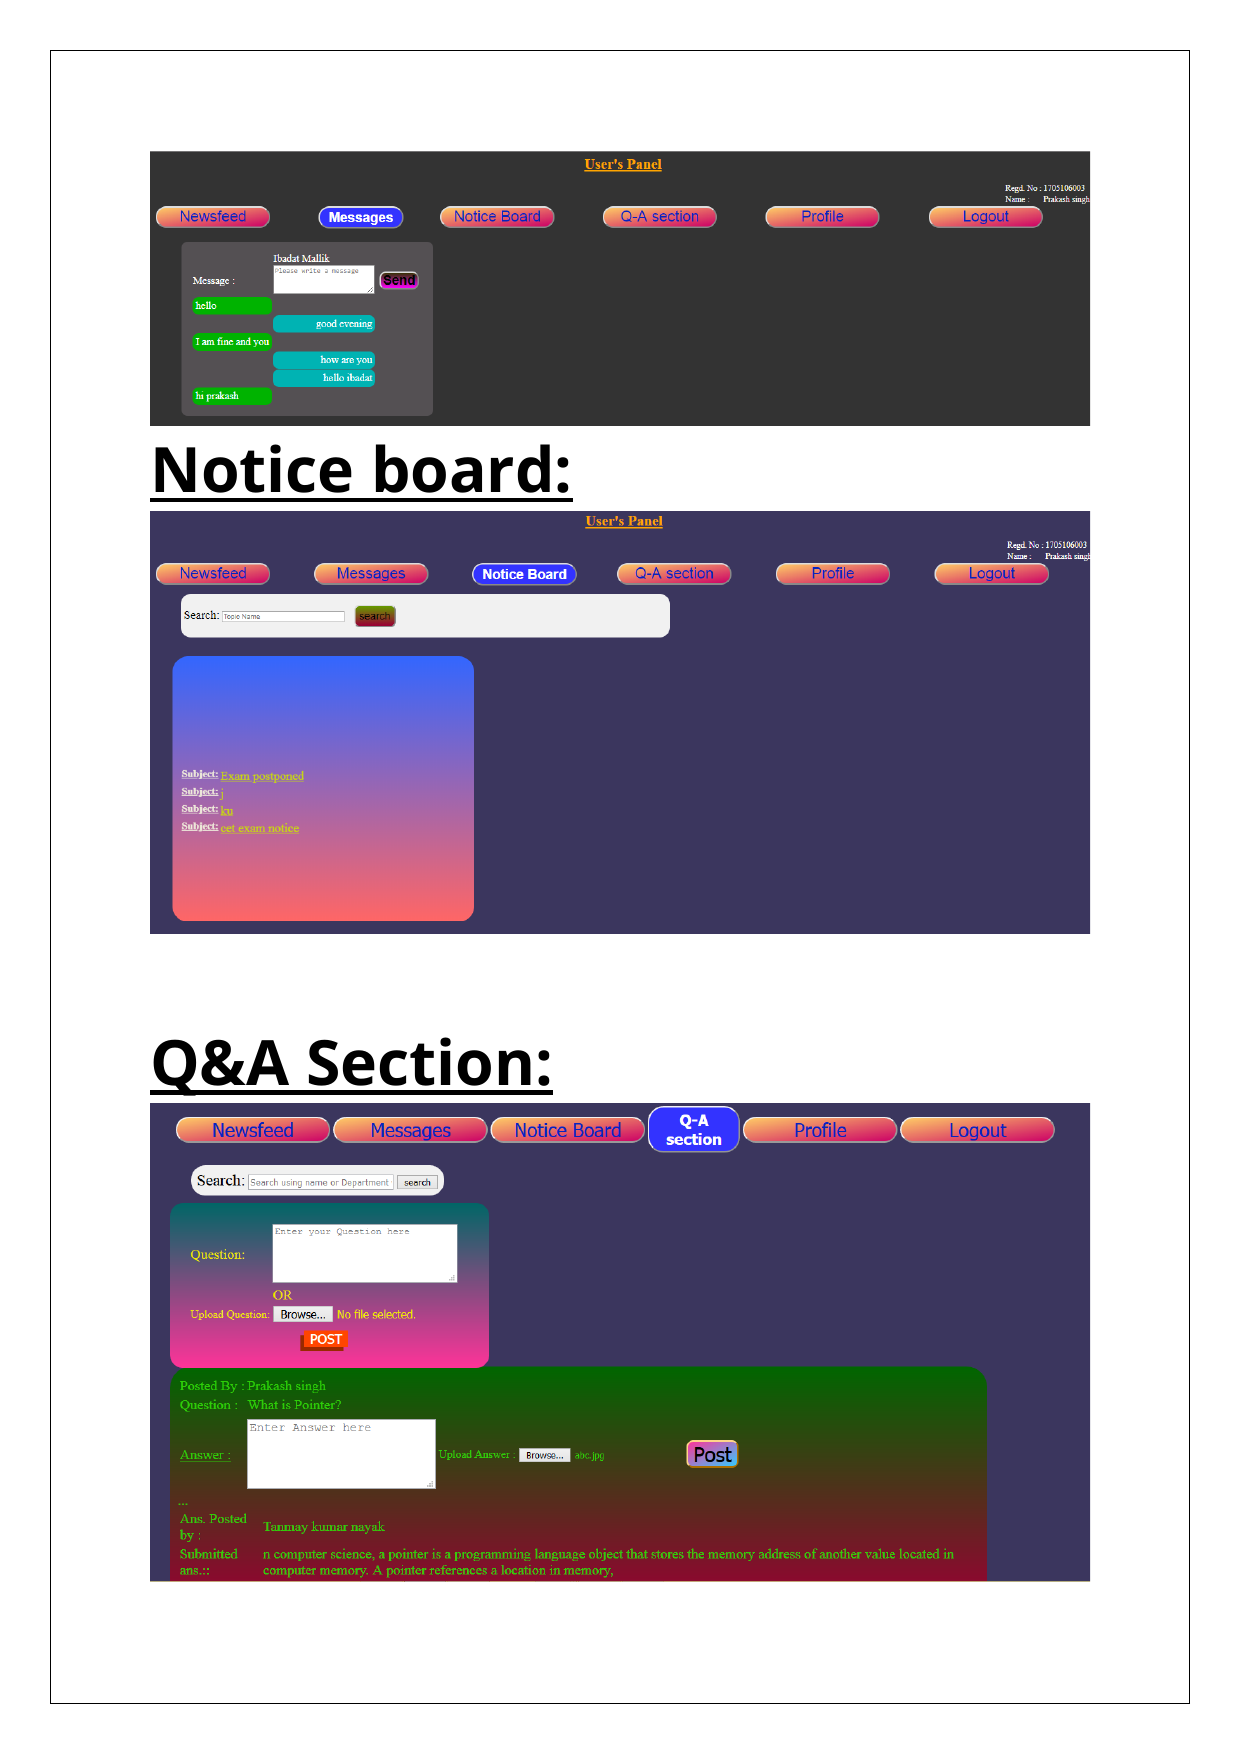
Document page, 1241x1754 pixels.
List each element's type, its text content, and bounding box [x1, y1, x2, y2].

picture [150, 511, 1091, 934]
picture [150, 150, 1091, 426]
text Q&A Section: [150, 1019, 1090, 1103]
picture [150, 1103, 1091, 1582]
text Notice board: [150, 426, 1090, 511]
